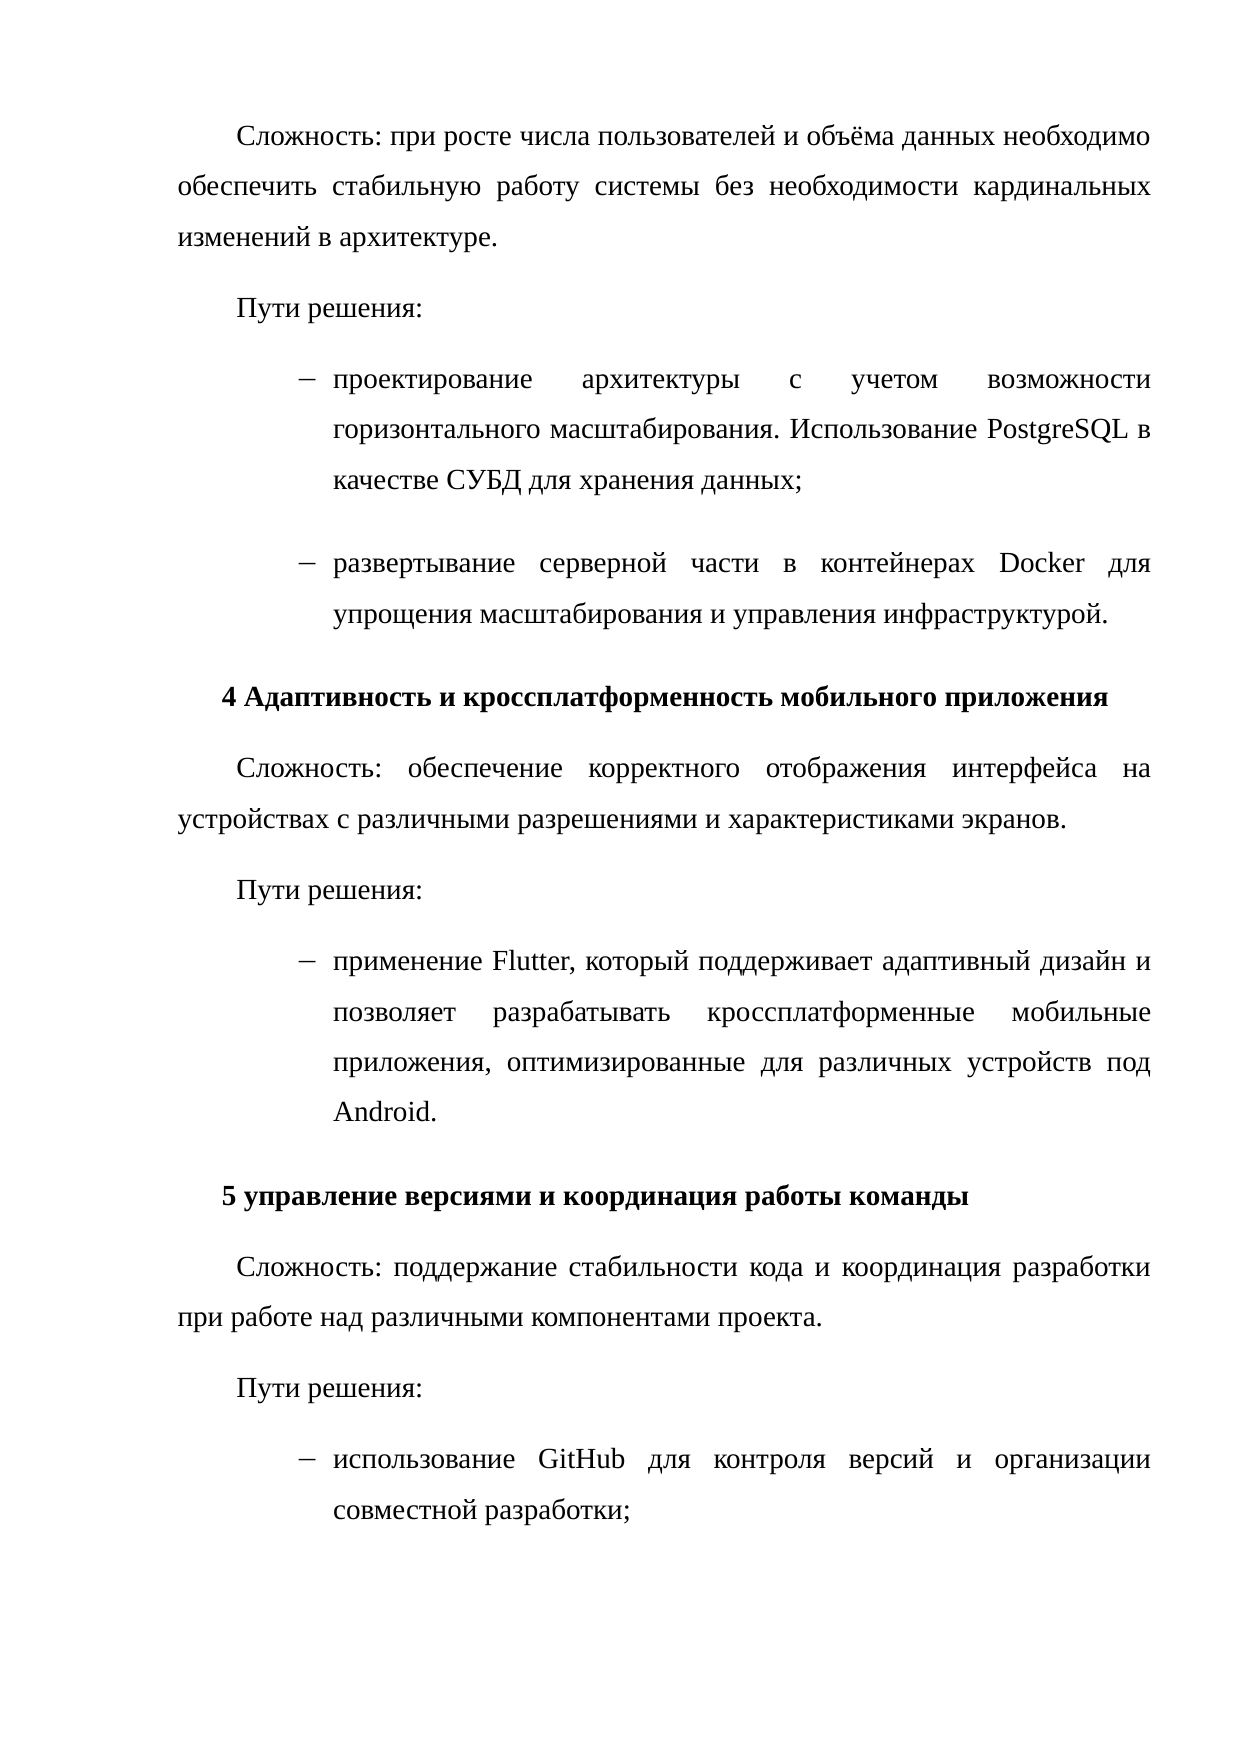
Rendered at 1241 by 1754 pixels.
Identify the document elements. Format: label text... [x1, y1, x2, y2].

text использование GitHub для контроля версий и организации совместной разработки; [295, 1442, 1152, 1526]
text Пути решения: [177, 1371, 1152, 1404]
text Сложность: при росте числа пользователей и объёма данных необходимо обеспечить стабильную работу системы без необходимости кардинальных изменений в архитектуре. [177, 118, 1152, 252]
text проектирование архитектуры с учетом возможности горизонтального масштабирования. Использование PostgreSQL в качестве СУБД для хранения данных; [295, 361, 1152, 495]
text применение Flutter, который поддерживает адаптивный дизайн и позволяет разрабатывать кроссплатформенные мобильные приложения, оптимизированные для различных устройств под Android. [295, 943, 1152, 1128]
text Сложность: обеспечение корректного отображения интерфейса на устройствах с различными разрешениями и характеристиками экранов. [177, 751, 1152, 834]
text Пути решения: [177, 872, 1152, 906]
text развертывание серверной части в контейнерах Docker для упрощения масштабирования и управления инфраструктурой. [295, 545, 1152, 629]
text Пути решения: [177, 290, 1152, 323]
text Сложность: поддержание стабильности кода и координация разработки при работе над различными компонентами проекта. [177, 1249, 1152, 1333]
text Адаптивность и кроссплатформенность мобильного приложения [222, 679, 1152, 713]
text управление версиями и координация работы команды [222, 1178, 1152, 1211]
